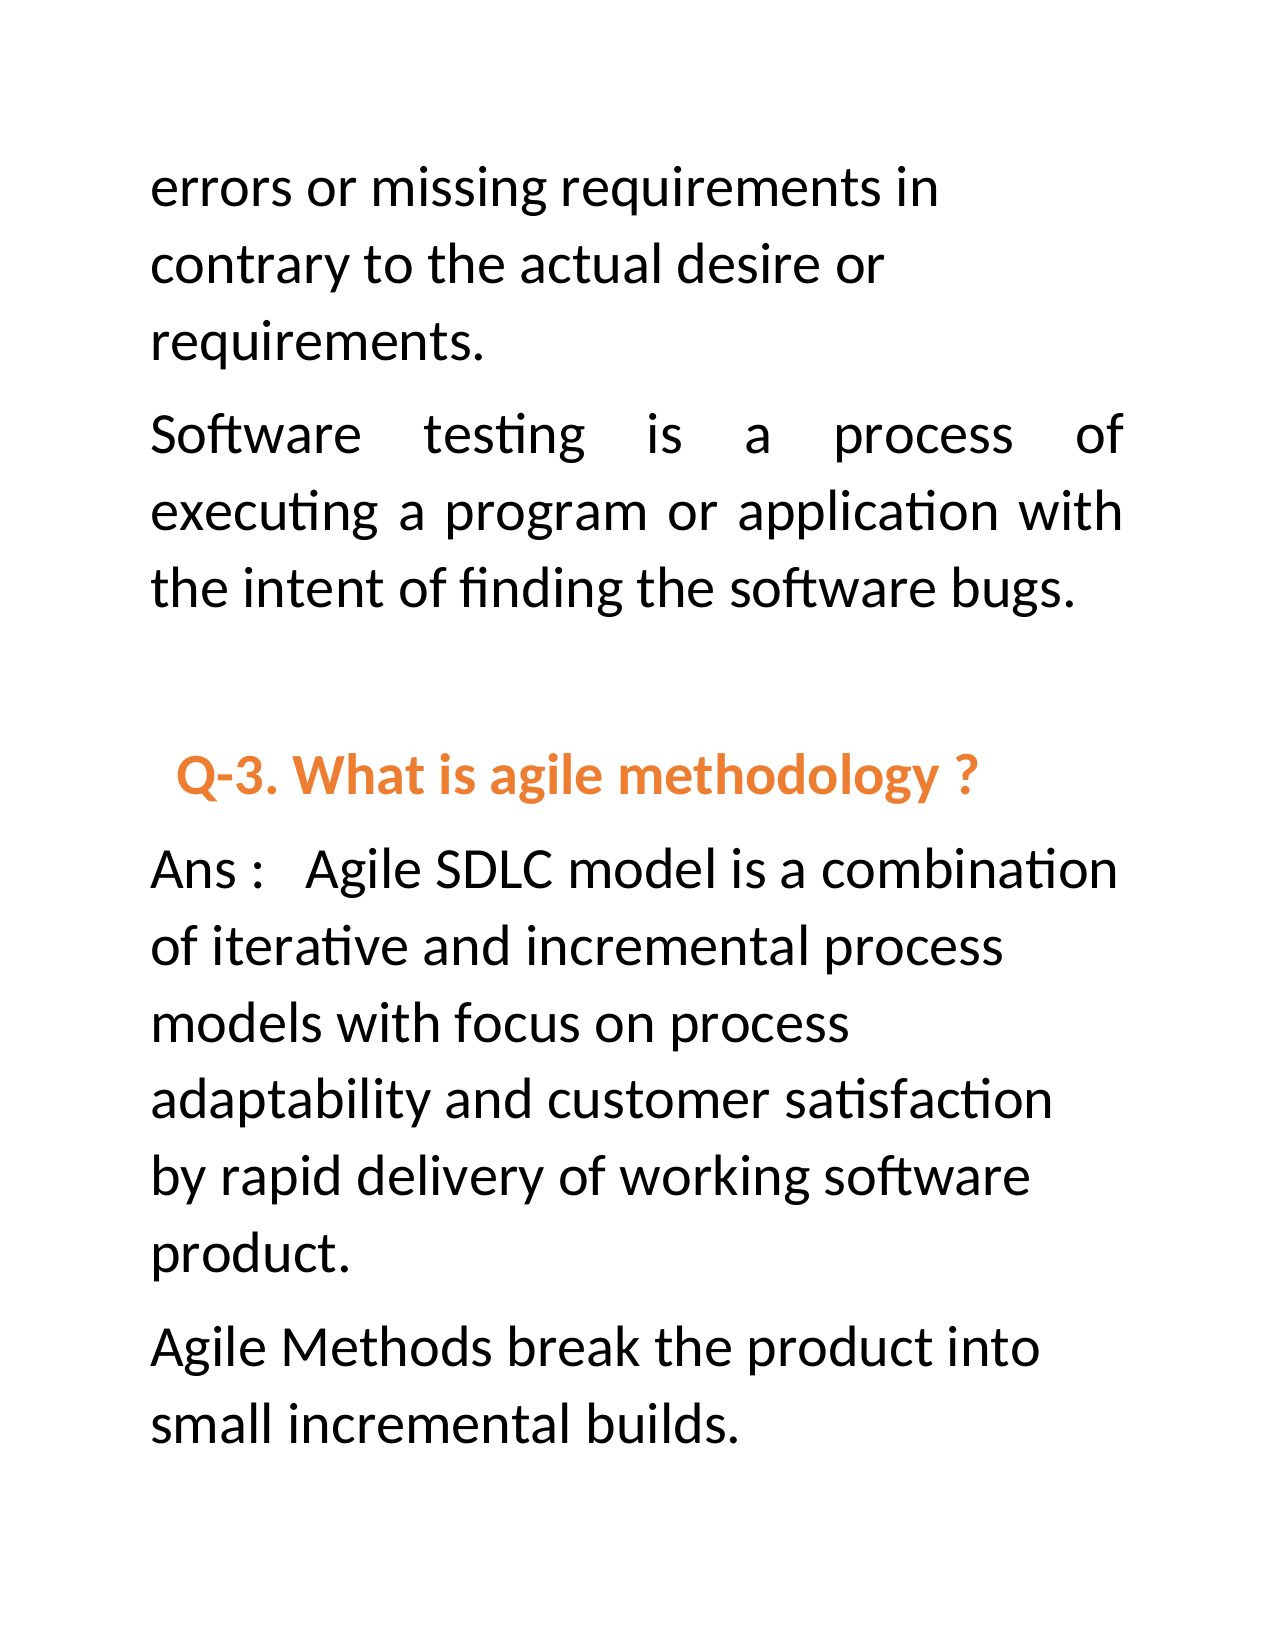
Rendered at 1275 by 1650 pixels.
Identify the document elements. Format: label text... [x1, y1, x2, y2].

text Ans : Agile SDLC model is a combination of iterative and incremental process models with focus on process adaptability and customer satisfaction by rapid delivery of working software product. [150, 832, 1125, 1287]
text Software testing is a process of executing a program or application with the intent of finding the software bugs. [150, 397, 1125, 622]
text Q-3. What is agile methodology ? [150, 738, 1125, 809]
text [150, 150, 1125, 375]
text Agile Methods break the product into small incremental builds. [150, 1309, 1125, 1458]
